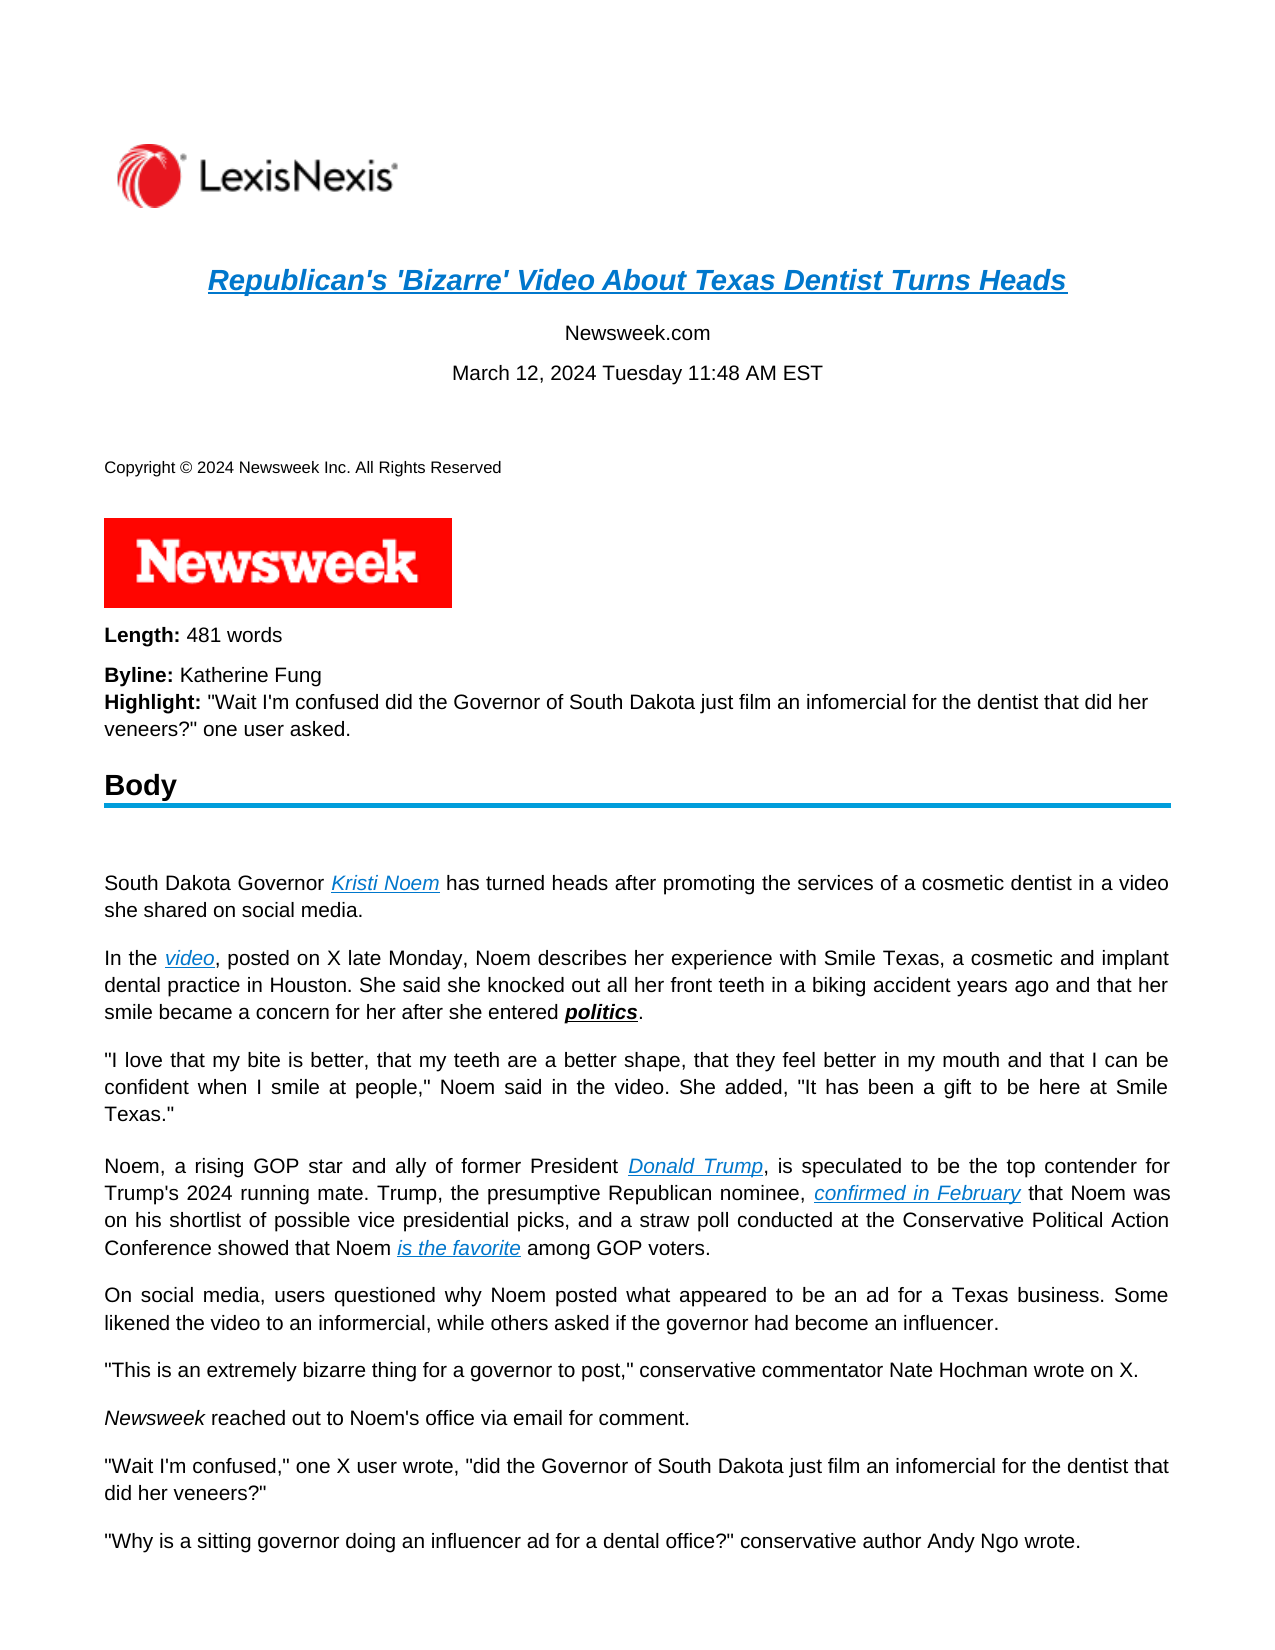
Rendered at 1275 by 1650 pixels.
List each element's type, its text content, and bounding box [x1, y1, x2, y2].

subtitle Republican's 'Bizarre' Video About Texas Dentist Turns Heads [104, 261, 1171, 297]
text In the video, posted on X late Monday, Noem describes her experience with Smile Texas, a cosmetic and implant dental practice in Houston. She said she knocked out all her front teeth in a biking accident years ago and that her smile became a concern for her after she entered politics. [104, 943, 1171, 1024]
text Copyright © 2024 Newsweek Inc. All Rights Reserved [104, 426, 1171, 477]
text Newsweek reached out to Noem's office via email for comment. [104, 1403, 1171, 1430]
text Noem, a rising GOP star and ally of former President Donald Trump, is speculated to be the top contender for Trump's 2024 running mate. Trump, the presumptive Republican nominee, confirmed in February that Noem was on his shortlist of possible vice presidential picks, and a straw poll conducted at the Conservative Political Action Conference showed that Noem is the favorite among GOP voters. [104, 1151, 1171, 1259]
text Newsweek.com [104, 318, 1171, 345]
picture [104, 144, 412, 208]
text "Why is a sitting governor doing an influencer ad for a dental office?" conservative author Andy Ngo wrote. [104, 1526, 1171, 1553]
text "This is an extremely bizarre thing for a governor to post," conservative commentator Nate Hochman wrote on X. [104, 1355, 1171, 1382]
text "I love that my bite is better, that my teeth are a better shape, that they feel better in my mouth and that I can be confident when I smile at people," Noem said in the video. She added, "It has been a gift to be here at Smile Texas." [104, 1045, 1171, 1126]
text Byline: Katherine Fung [104, 660, 1171, 687]
text On social media, users questioned why Noem posted what appeared to be an ad for a Texas business. Some likened the video to an informercial, while others asked if the governor had become an influencer. [104, 1280, 1171, 1334]
text Length: 481 words [104, 620, 1171, 647]
text South Dakota Governor Kristi Noem has turned heads after promoting the services of a cosmetic dentist in a video she shared on social media. [104, 868, 1171, 922]
text March 12, 2024 Tuesday 11:48 AM EST [104, 357, 1171, 384]
text Body [104, 766, 1171, 801]
text Highlight: "Wait I'm confused did the Governor of South Dakota just film an infomercial for the dentist that did her veneers?" one user asked. [104, 687, 1171, 741]
picture [104, 518, 452, 608]
text "Wait I'm confused," one X user wrote, "did the Governor of South Dakota just film an infomercial for the dentist that did her veneers?" [104, 1451, 1171, 1505]
